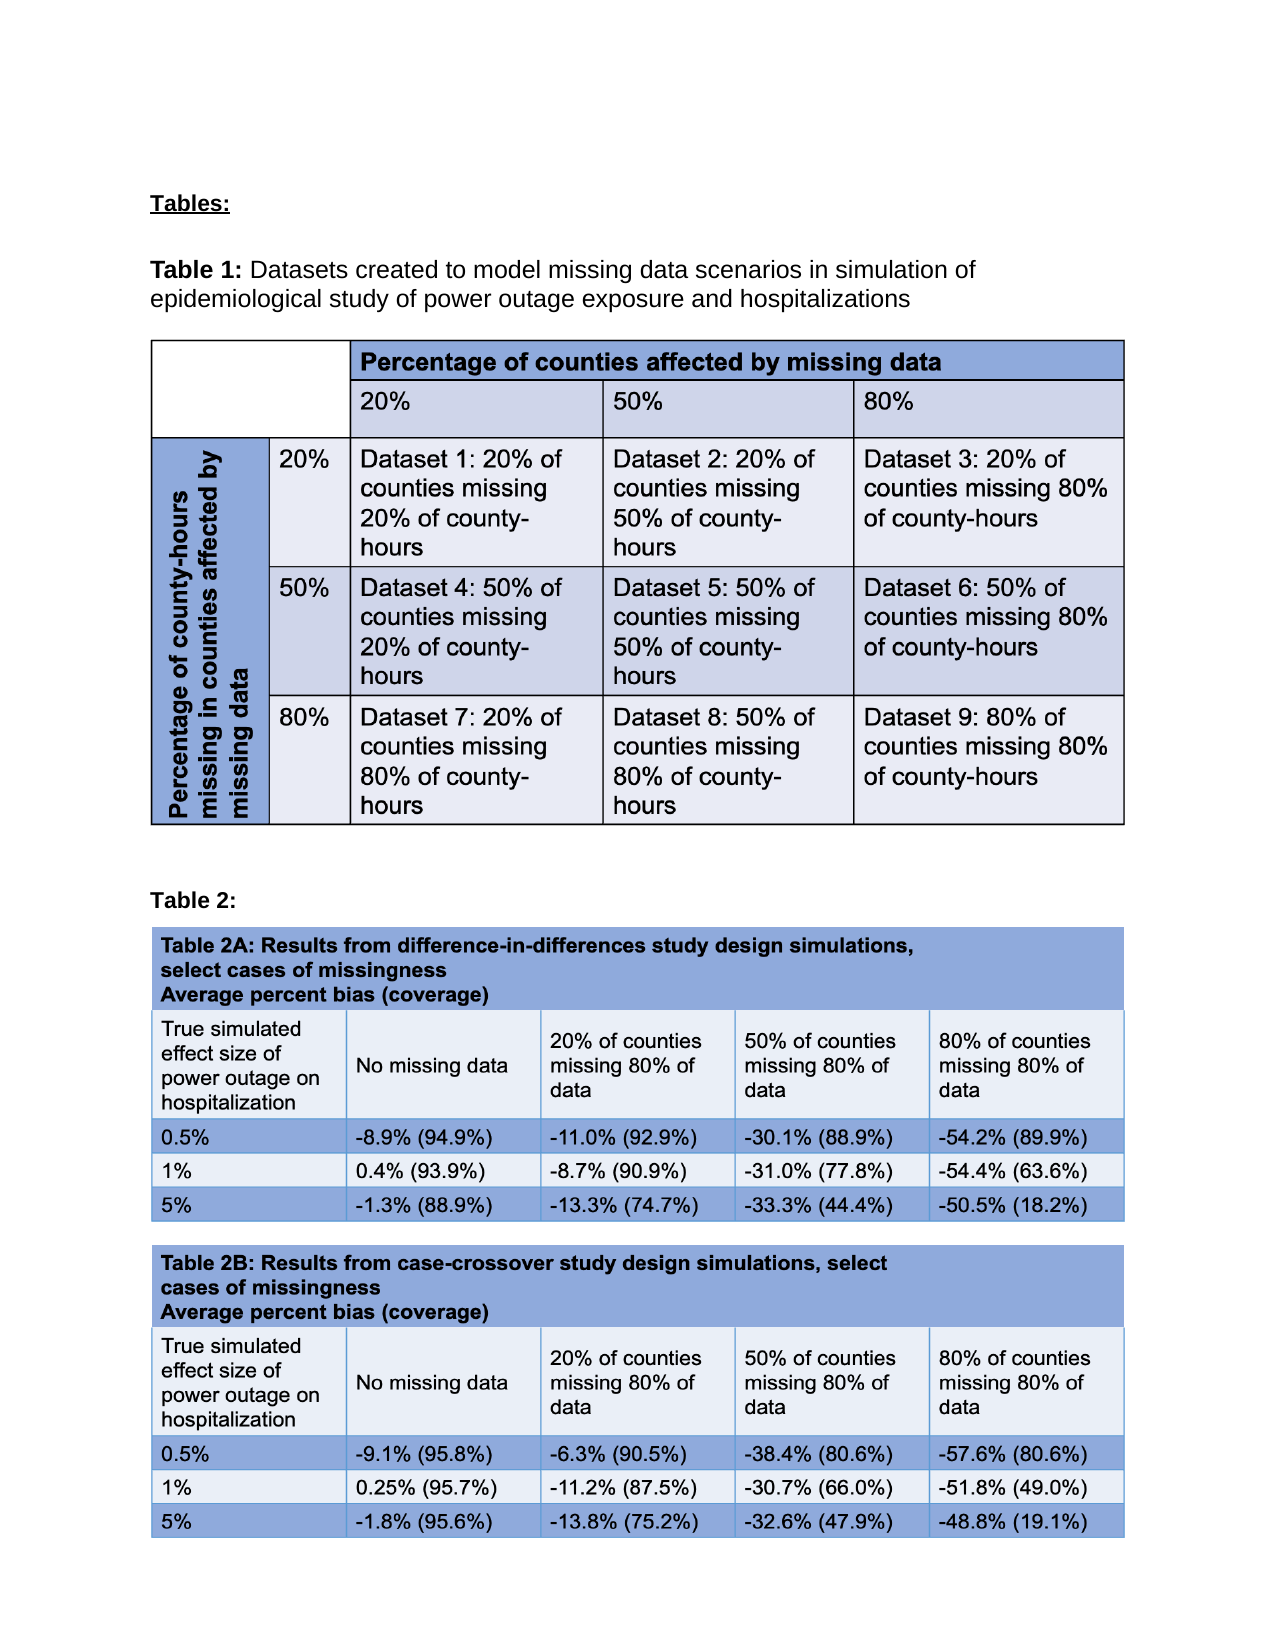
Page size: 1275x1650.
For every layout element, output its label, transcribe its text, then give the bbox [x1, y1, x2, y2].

text Tables: [150, 189, 1125, 216]
text Table 1: Datasets created to model missing data scenarios in simulation of epidemiological study of power outage exposure and hospitalizations [150, 255, 1125, 313]
picture [150, 337, 1125, 834]
picture [150, 926, 1125, 1230]
text Table 2: [150, 887, 1125, 913]
picture [150, 1242, 1125, 1547]
